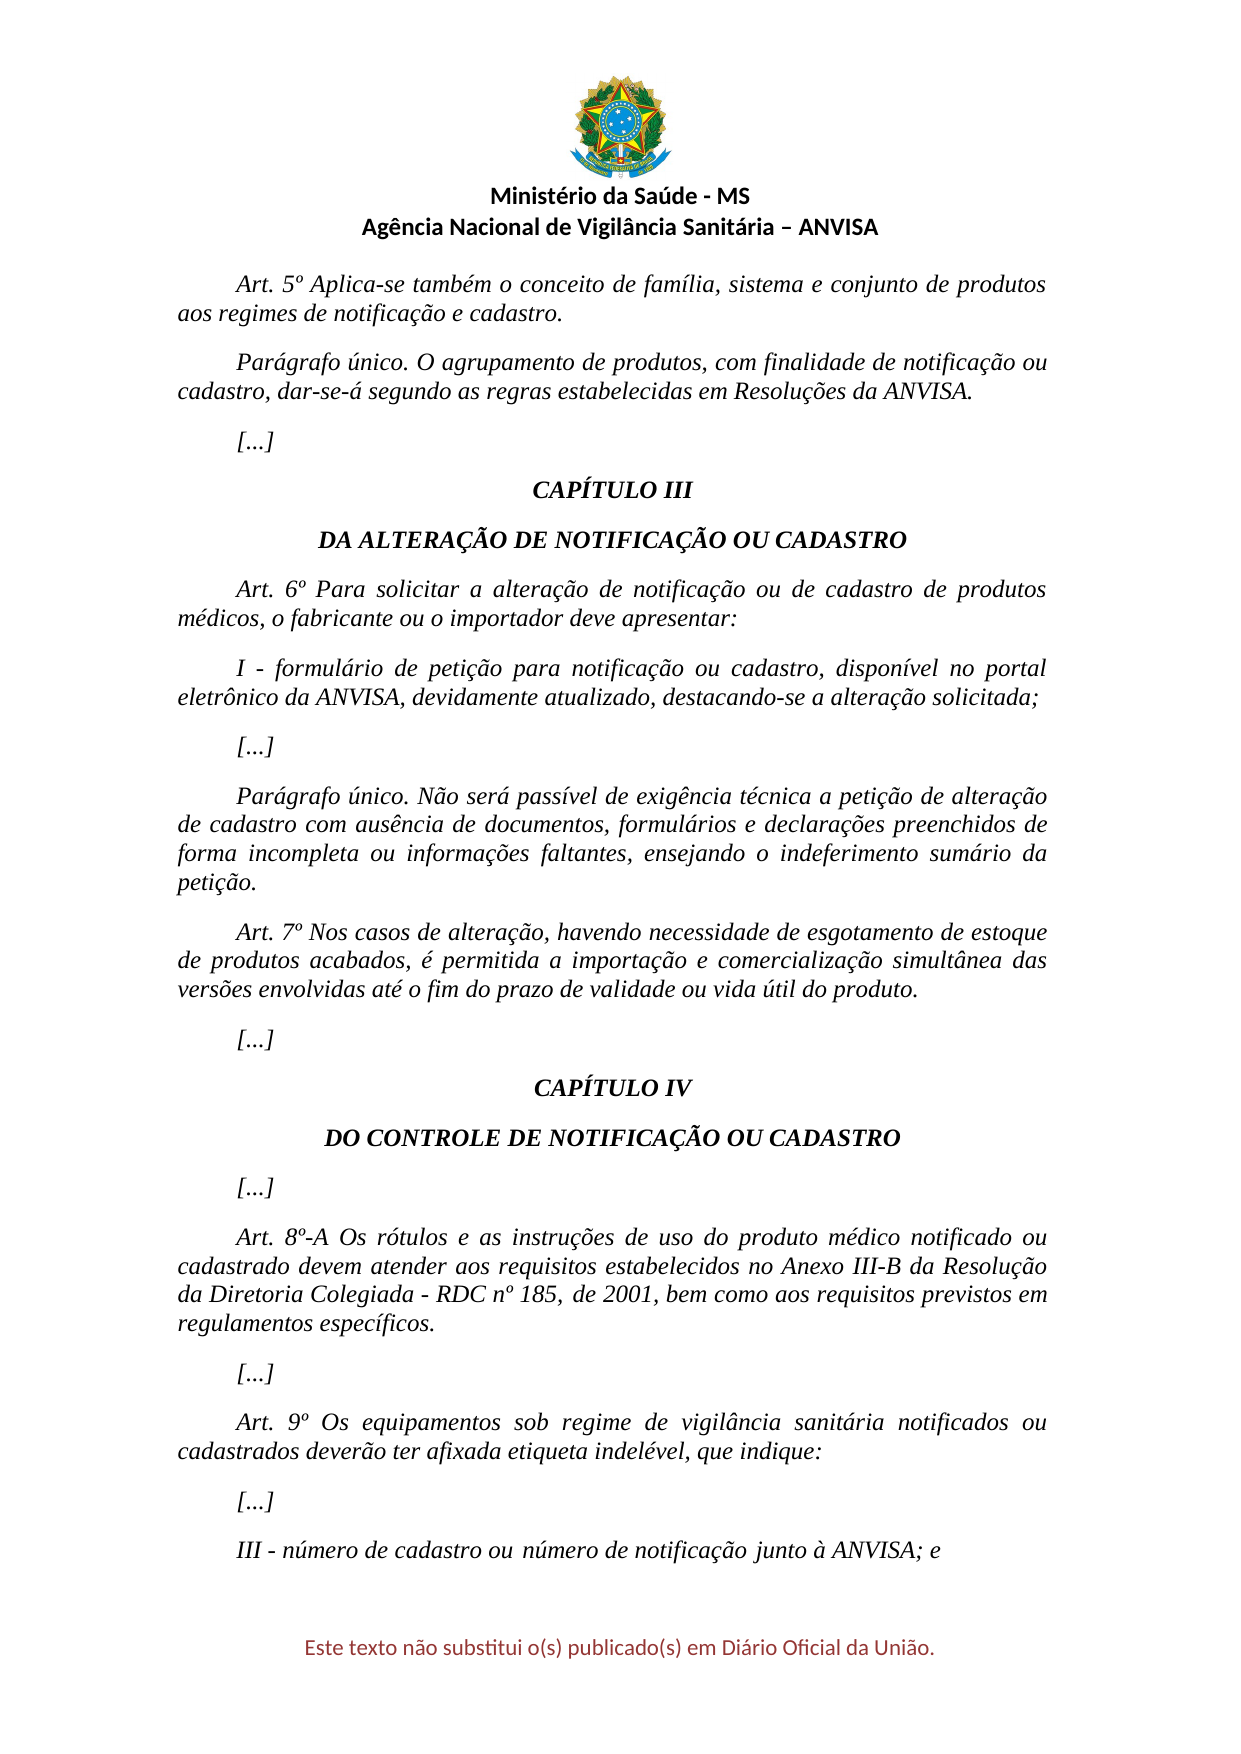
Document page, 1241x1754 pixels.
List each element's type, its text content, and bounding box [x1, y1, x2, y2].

text [...] [177, 1172, 1051, 1201]
text CAPÍTULO IV [177, 1073, 1051, 1102]
text DO CONTROLE DE NOTIFICAÇÃO OU CADASTRO [177, 1123, 1051, 1152]
text Art. 7º Nos casos de alteração, havendo necessidade de esgotamento de estoque de produtos acabados, é permitida a importação e comercialização simultânea das versões envolvidas até o fim do prazo de validade ou vida útil do produto. [177, 917, 1051, 1003]
text [...] [177, 731, 1051, 760]
text Art. 6º Para solicitar a alteração de notificação ou de cadastro de produtos médicos, o fabricante ou o importador deve apresentar: [177, 574, 1051, 632]
text Art. 9º Os equipamentos sob regime de vigilância sanitária notificados ou cadastrados deverão ter afixada etiqueta indelével, que indique: [177, 1407, 1051, 1465]
text DA ALTERAÇÃO DE NOTIFICAÇÃO OU CADASTRO [177, 525, 1051, 554]
text Parágrafo único. O agrupamento de produtos, com finalidade de notificação ou cadastro, dar-se-á segundo as regras estabelecidas em Resoluções da ANVISA. [177, 347, 1051, 405]
text Art. 5º Aplica-se também o conceito de família, sistema e conjunto de produtos aos regimes de notificação e cadastro. [177, 269, 1051, 327]
text Parágrafo único. Não será passível de exigência técnica a petição de alteração de cadastro com ausência de documentos, formulários e declarações preenchidos de forma incompleta ou informações faltantes, ensejando o indeferimento sumário da petição. [177, 781, 1051, 896]
text [...] [177, 1024, 1051, 1052]
text [...] [177, 1358, 1051, 1387]
text I - formulário de petição para notificação ou cadastro, disponível no portal eletrônico da ANVISA, devidamente atualizado, destacando-se a alteração solicitada; [177, 653, 1051, 710]
text Art. 8º-A Os rótulos e as instruções de uso do produto médico notificado ou cadastrado devem atender aos requisitos estabelecidos no Anexo III-B da Resolução da Diretoria Colegiada - RDC nº 185, de 2001, bem como aos requisitos previstos em regulamentos específicos. [177, 1222, 1051, 1337]
text [...] [177, 426, 1051, 454]
picture [566, 73, 674, 181]
text CAPÍTULO III [177, 475, 1051, 504]
text [...] [177, 1486, 1051, 1514]
text III - número de cadastro ou número de notificação junto à ANVISA; e [177, 1535, 1051, 1564]
